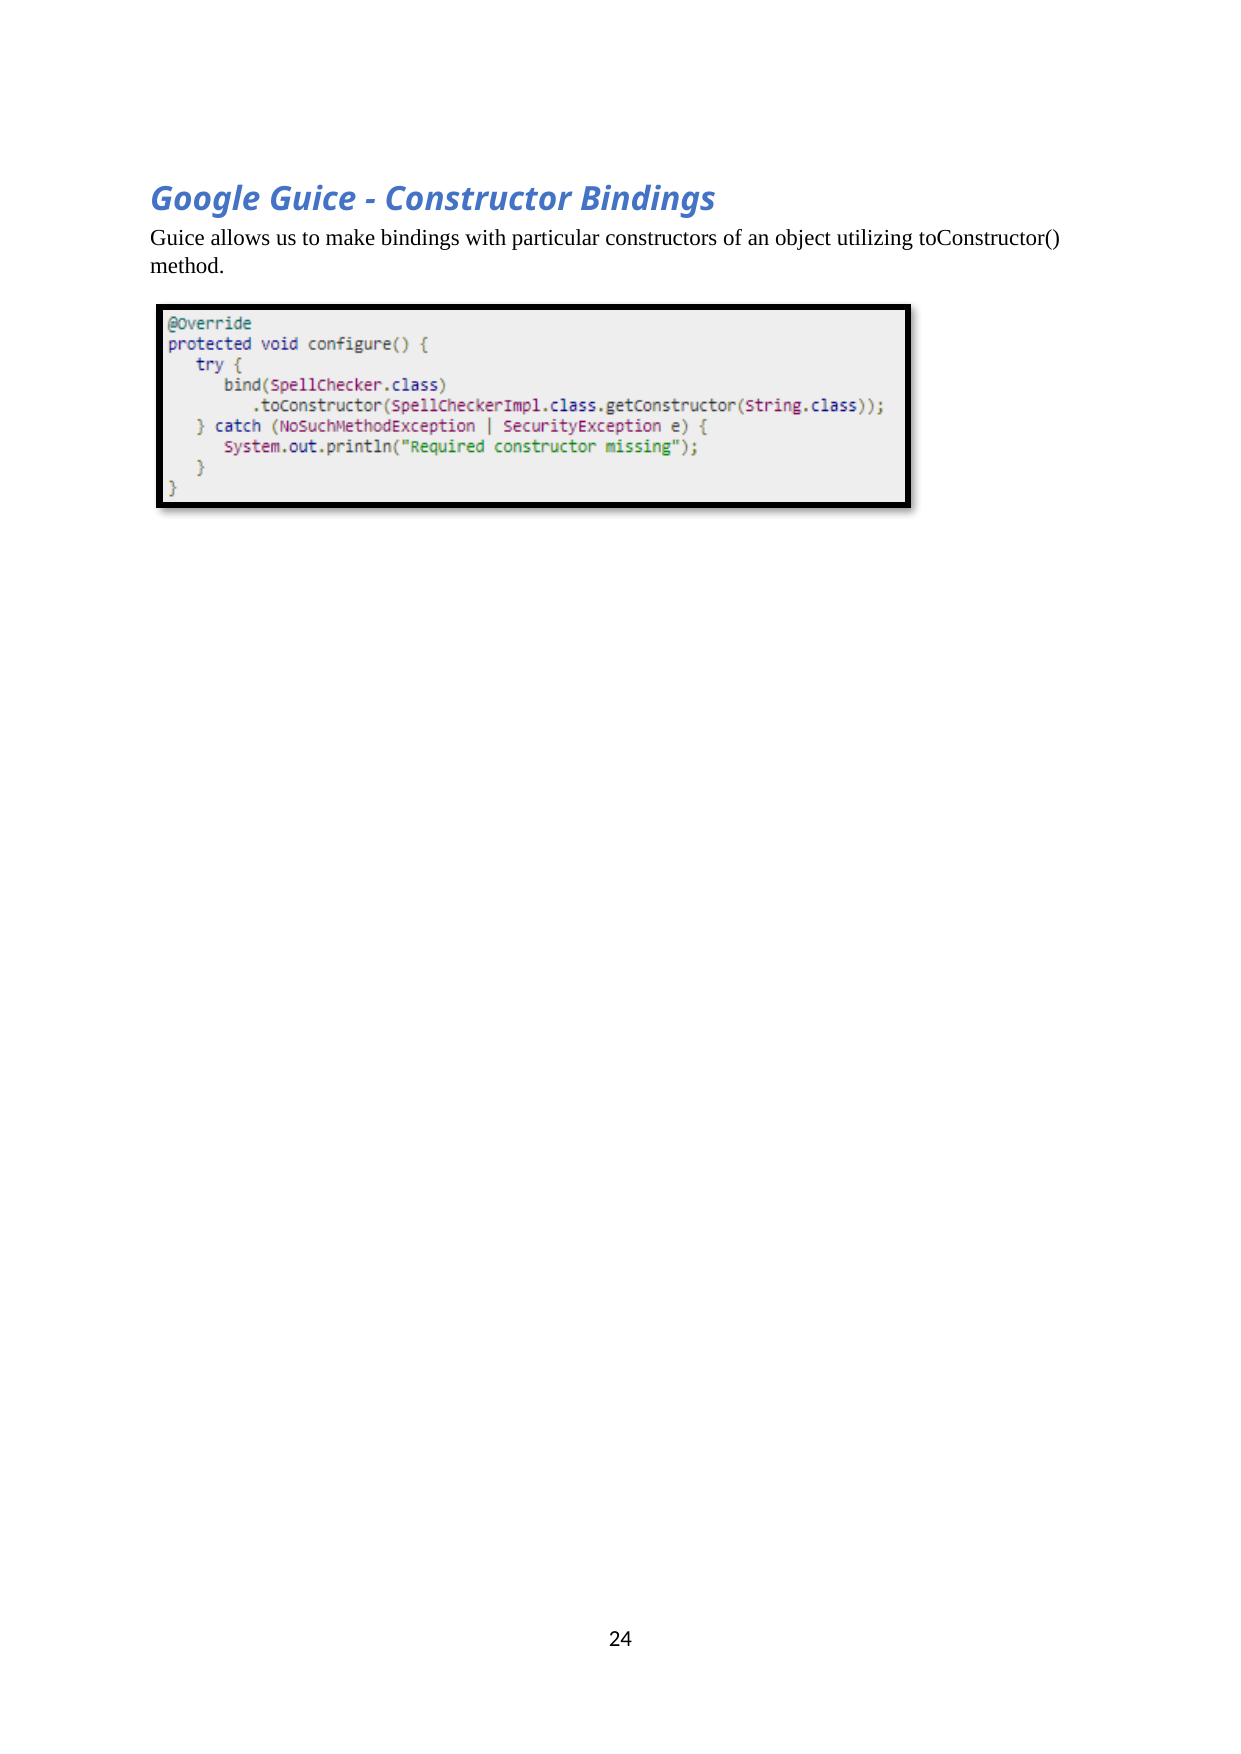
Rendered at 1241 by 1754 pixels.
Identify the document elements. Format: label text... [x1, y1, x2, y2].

picture [163, 310, 905, 502]
text Guice allows us to make bindings with particular constructors of an object utilizing toConstructor() method. [150, 224, 1090, 279]
subtitle Google Guice - Constructor Bindings [150, 175, 1090, 220]
